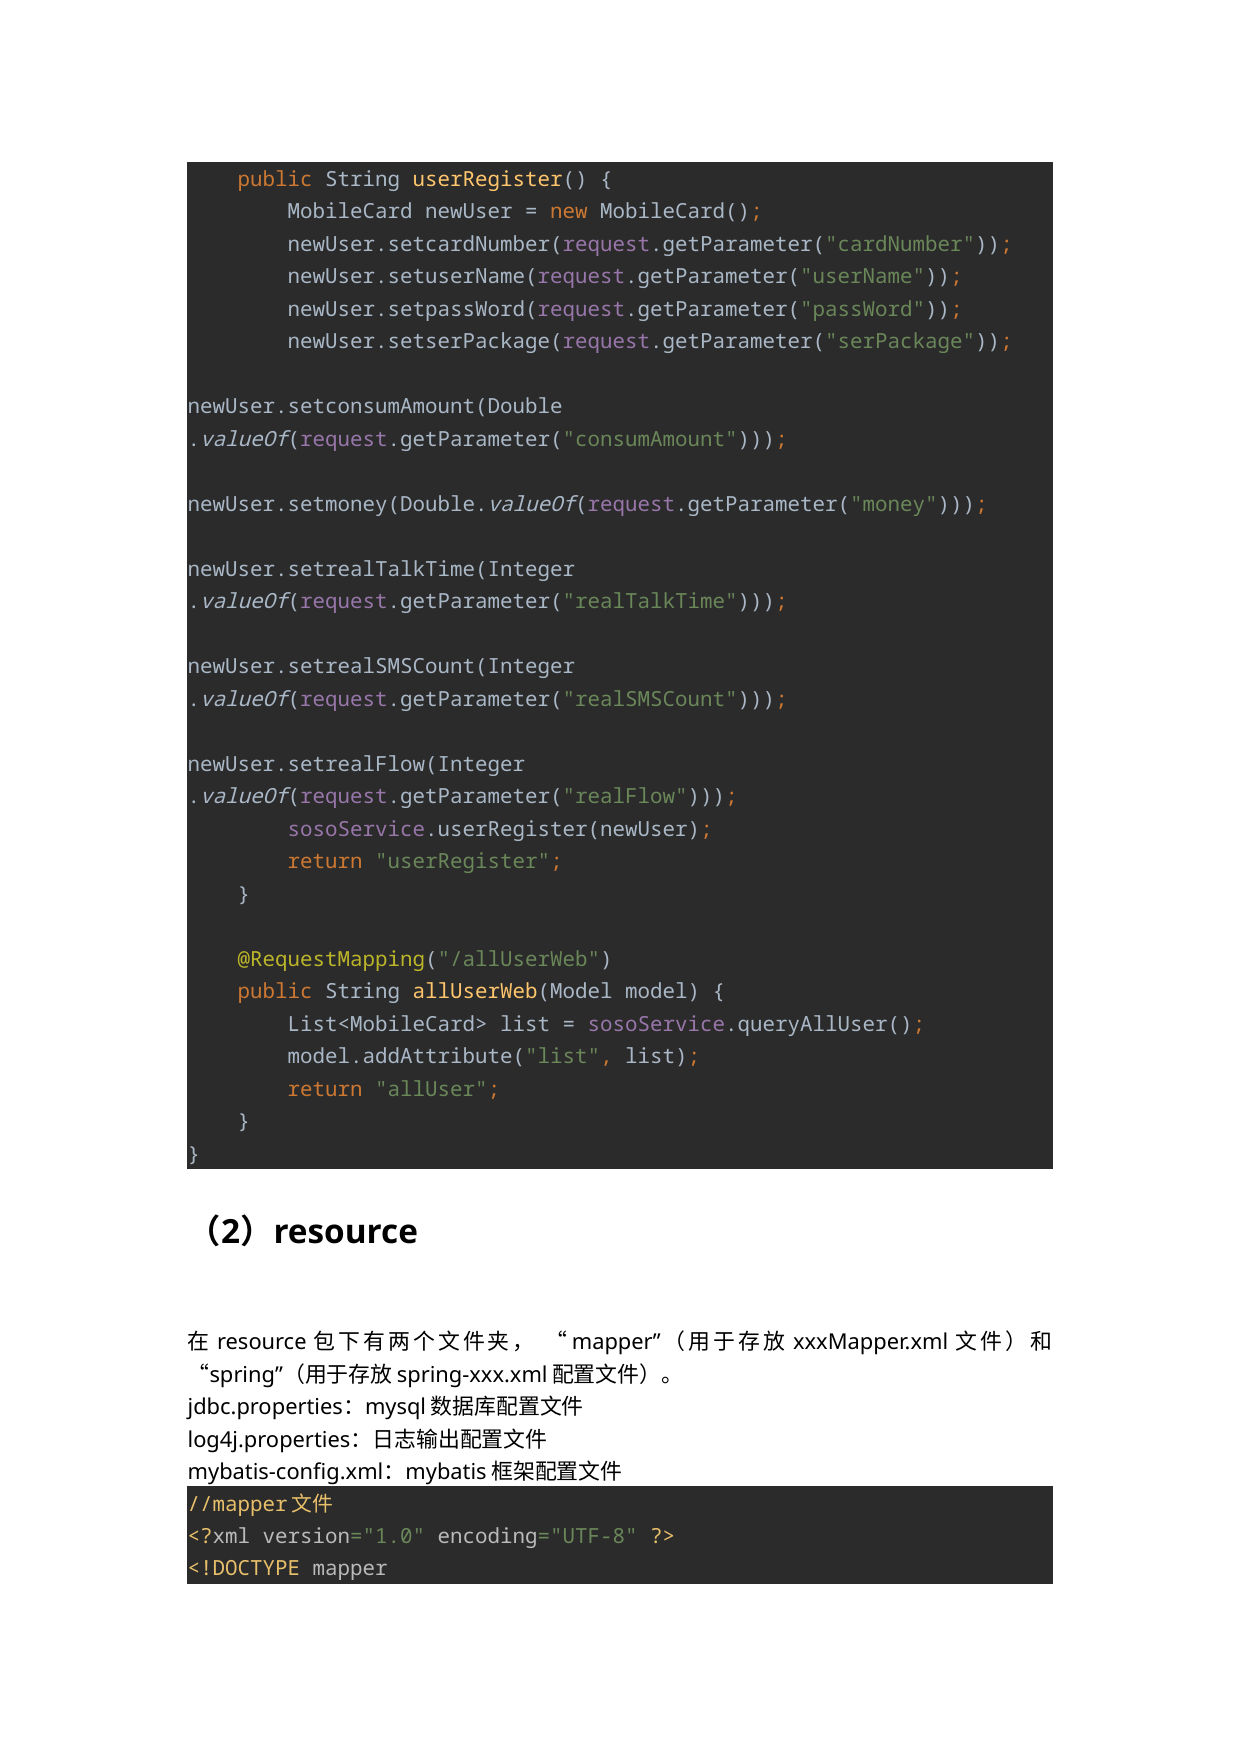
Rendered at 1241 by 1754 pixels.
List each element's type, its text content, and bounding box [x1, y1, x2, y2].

subtitle （2）resource [187, 1197, 1053, 1262]
text 在resource包下有两个文件夹， “mapper”（用于存放xxxMapper.xml文件）和“spring”（用于存放spring-xxx.xml配置文件）。 [187, 1324, 1053, 1389]
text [187, 1519, 1053, 1584]
text log4j.properties：日志输出配置文件 [187, 1421, 1053, 1454]
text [187, 162, 1053, 1169]
text mybatis-config.xml：mybatis框架配置文件 [187, 1454, 1053, 1486]
text //mapper文件 [187, 1486, 1053, 1519]
text jdbc.properties：mysql数据库配置文件 [187, 1389, 1053, 1421]
